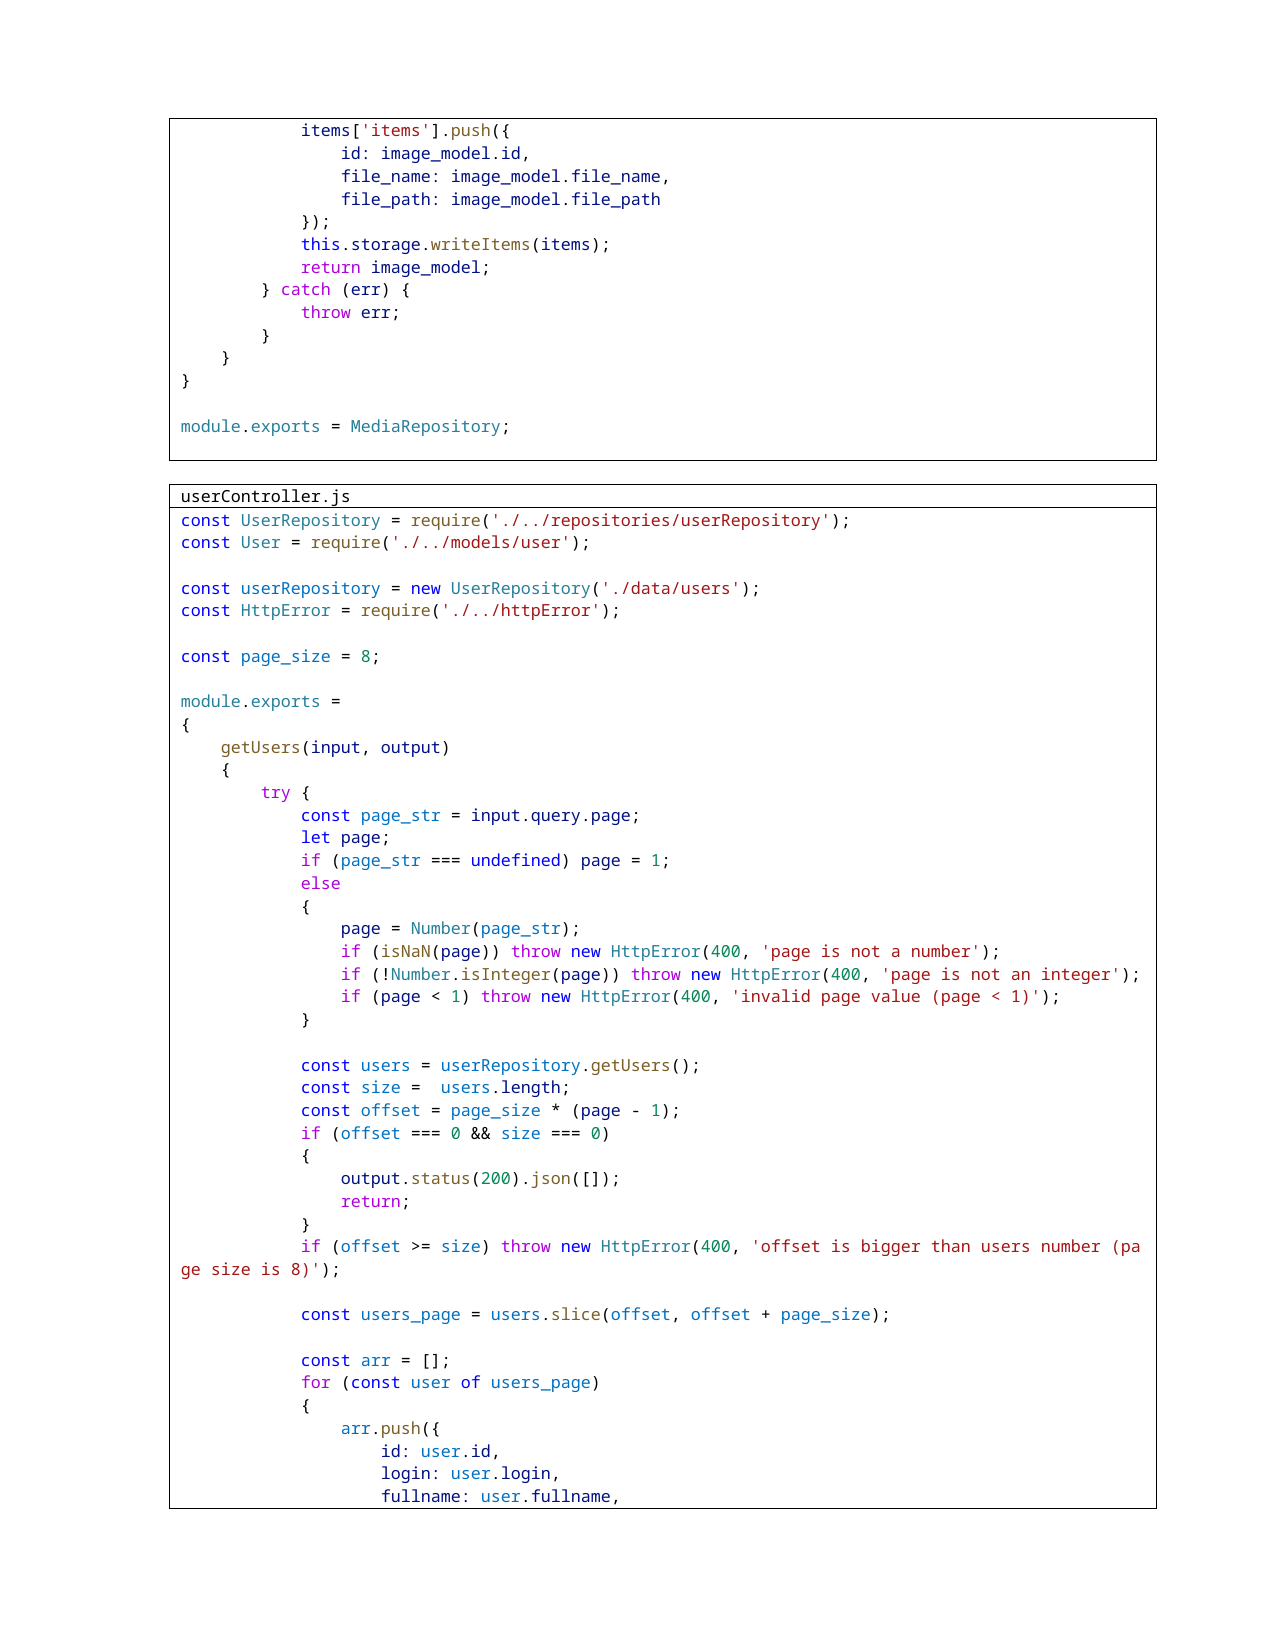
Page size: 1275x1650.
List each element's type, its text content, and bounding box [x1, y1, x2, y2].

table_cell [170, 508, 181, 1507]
table_header userController.js [170, 485, 1156, 507]
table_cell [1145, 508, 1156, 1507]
